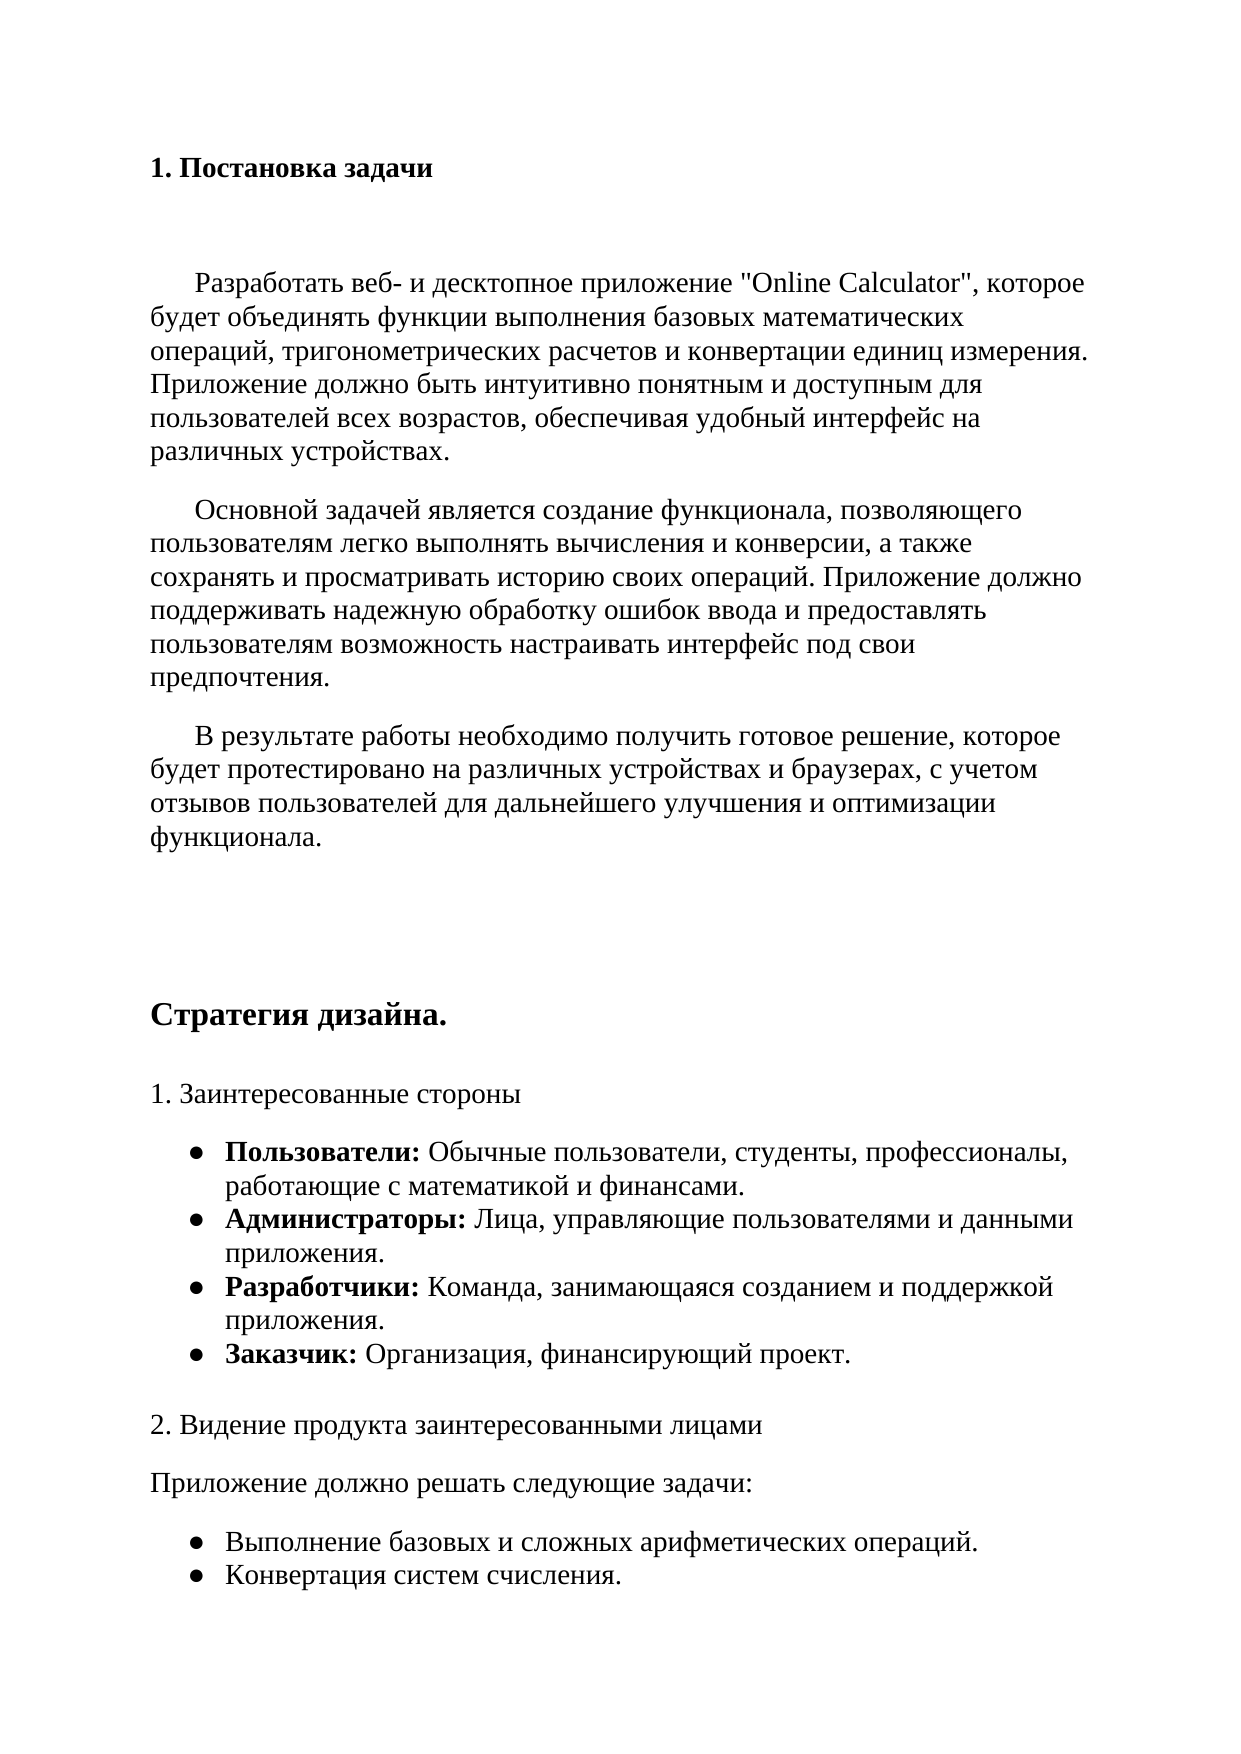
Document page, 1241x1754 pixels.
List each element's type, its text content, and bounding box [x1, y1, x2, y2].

list Администраторы: Лица, управляющие пользователями и данными приложения. [187, 1202, 1090, 1269]
list Выполнение базовых и сложных арифметических операций. [187, 1524, 1090, 1557]
text 1. Заинтересованные стороны [150, 1076, 1090, 1109]
text Стратегия дизайна. [150, 994, 1090, 1033]
text 1. Постановка задачи [150, 150, 1090, 183]
text 2. Видение продукта заинтересованными лицами [150, 1407, 1090, 1440]
text В результате работы необходимо получить готовое решение, которое будет протестировано на различных устройствах и браузерах, с учетом отзывов пользователей для дальнейшего улучшения и оптимизации функционала. [150, 718, 1090, 852]
list Заказчик: Организация, финансирующий проект. [187, 1336, 1090, 1369]
list Пользователи: Обычные пользователи, студенты, профессионалы, работающие с математикой и финансами. [187, 1134, 1090, 1202]
text Основной задачей является создание функционала, позволяющего пользователям легко выполнять вычисления и конверсии, а также сохранять и просматривать историю своих операций. Приложение должно поддерживать надежную обработку ошибок ввода и предоставлять пользователям возможность настраивать интерфейс под свои предпочтения. [150, 492, 1090, 693]
list Разработчики: Команда, занимающаяся созданием и поддержкой приложения. [187, 1269, 1090, 1336]
text Приложение должно решать следующие задачи: [150, 1465, 1090, 1499]
text Разработать веб- и десктопное приложение "Online Calculator", которое будет объединять функции выполнения базовых математических операций, тригонометрических расчетов и конвертации единиц измерения. Приложение должно быть интуитивно понятным и доступным для пользователей всех возрастов, обеспечивая удобный интерфейс на различных устройствах. [150, 266, 1090, 467]
list Конвертация систем счисления. [187, 1557, 1090, 1591]
